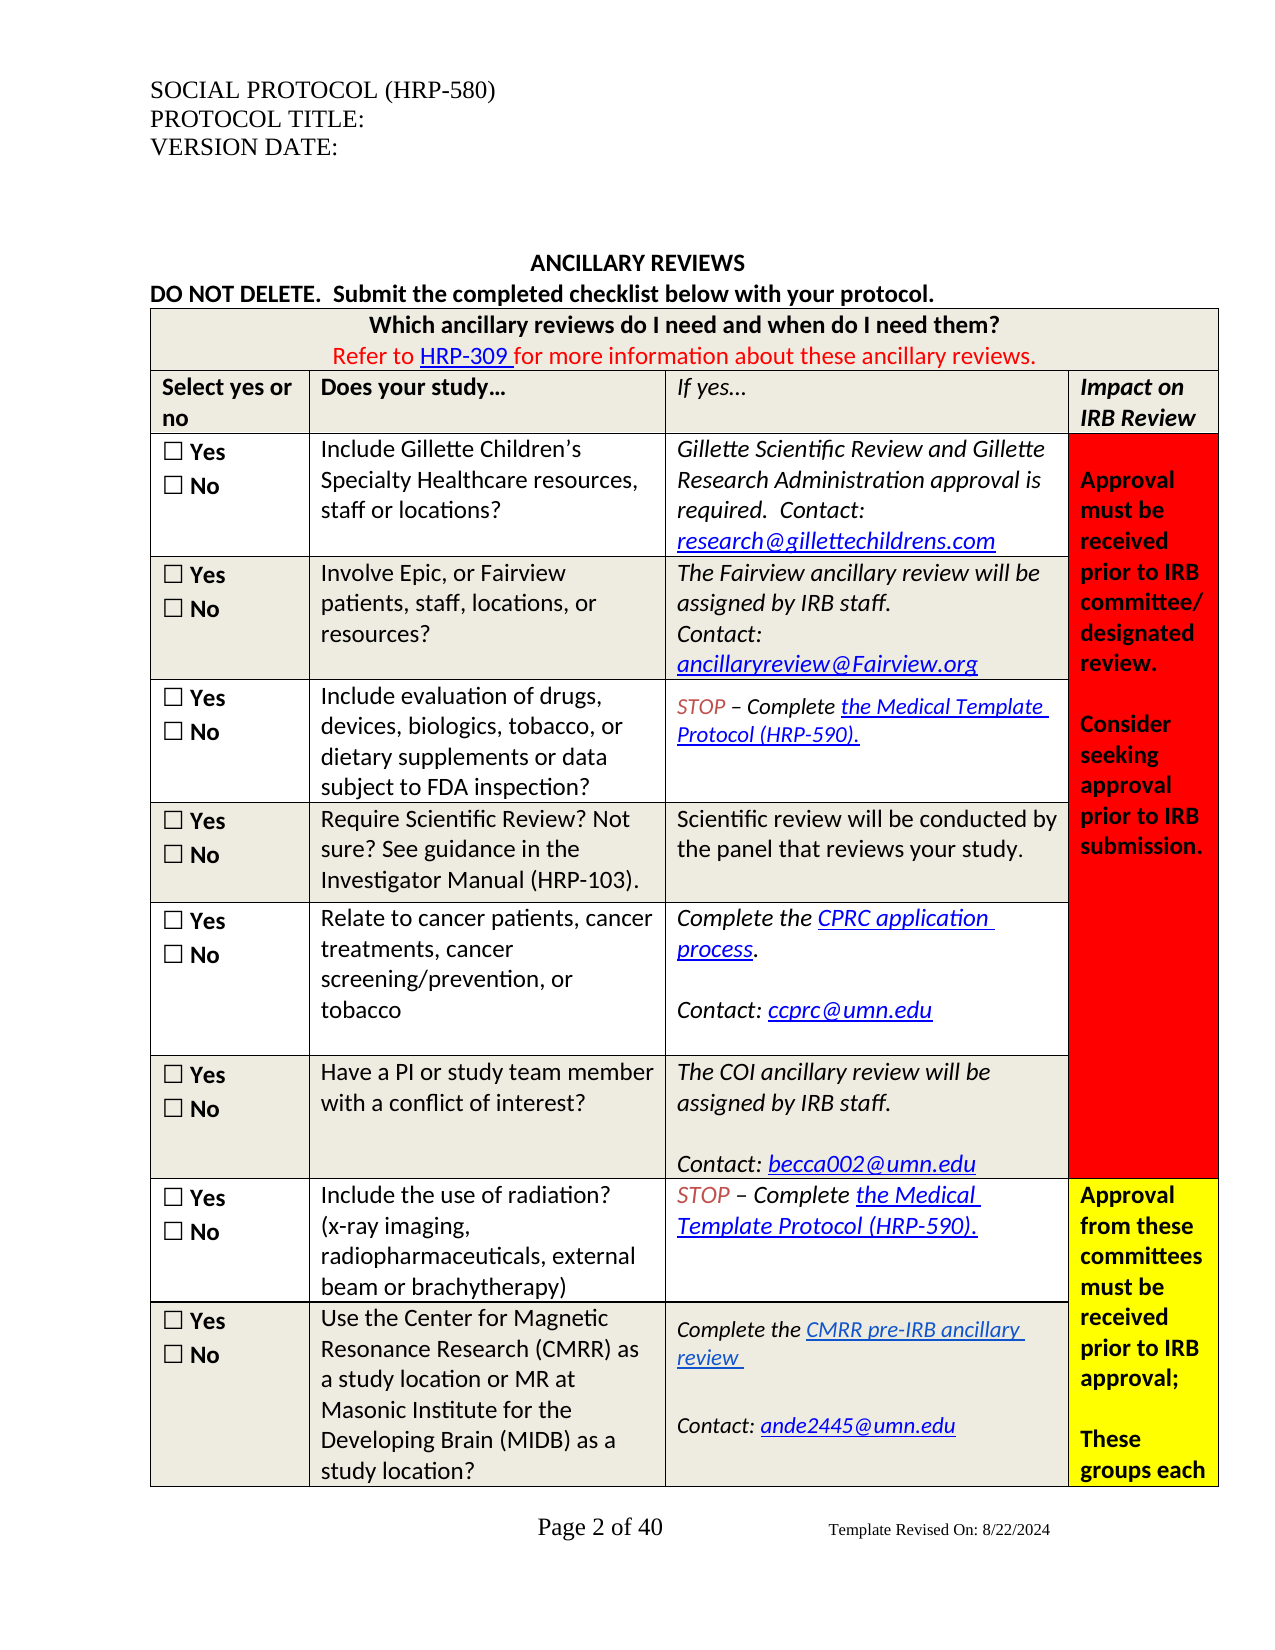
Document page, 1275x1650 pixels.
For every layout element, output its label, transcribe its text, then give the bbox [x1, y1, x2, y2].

table_cell STOP – Complete the Medical Template Protocol (HRP-590). [666, 680, 1068, 802]
table_cell Scientific review will be conducted by the panel that reviews your study. [666, 803, 1068, 902]
table_header Which ancillary reviews do I need and when do I need them? Refer to HRP-309 for more information about these ancillary reviews. [151, 309, 1218, 370]
table_cell Have a PI or study team member with a conflict of interest? [310, 1056, 665, 1178]
table_cell Yes No [151, 680, 309, 802]
table_cell The Fairview ancillary review will be assigned by IRB staff. Contact: ancillaryreview@Fairview.org [666, 557, 1068, 679]
table_cell Include Gillette Children’s Specialty Healthcare resources, staff or locations? [310, 434, 665, 556]
table_cell Yes No [151, 557, 309, 679]
text DO NOT DELETE. Submit the completed checklist below with your protocol. [150, 278, 1125, 308]
table_cell Require Scientific Review? Not sure? See guidance in the Investigator Manual (HRP-103). [310, 803, 665, 902]
table_cell Include the use of radiation? (x-ray imaging, radiopharmaceuticals, external beam or brachytherapy) [310, 1179, 665, 1301]
table_cell Yes No [151, 1303, 309, 1486]
table_cell Gillette Scientific Review and Gillette Research Administration approval is required. Contact: research@gillettechildrens.com [666, 434, 1068, 556]
table_cell If yes… [666, 371, 1068, 432]
table_cell Relate to cancer patients, cancer treatments, cancer screening/prevention, or tobacco [310, 903, 665, 1055]
table_cell The COI ancillary review will be assigned by IRB staff. Contact: becca002@umn.edu [666, 1056, 1068, 1178]
table_cell Yes No [151, 1179, 309, 1301]
table_cell Yes No [151, 1056, 309, 1178]
table_cell Impact on IRB Review [1069, 371, 1218, 432]
text ANCILLARY REVIEWS [150, 247, 1125, 278]
table_cell Select yes or no [151, 371, 309, 432]
table_cell Does your study… [310, 371, 665, 432]
table_cell Approval must be received prior to IRB committee/ designated review. Consider seeking approval prior to IRB submission. [1069, 434, 1218, 1178]
table_cell Approval from these committees must be received prior to IRB approval; These groups each have their own application process. [1069, 1179, 1218, 1486]
table_cell Yes No [151, 803, 309, 902]
table_cell Yes No [151, 903, 309, 1055]
table_cell Include evaluation of drugs, devices, biologics, tobacco, or dietary supplements or data subject to FDA inspection? [310, 680, 665, 802]
table_cell Involve Epic, or Fairview patients, staff, locations, or resources? [310, 557, 665, 679]
table_cell Yes No [151, 434, 309, 556]
table_cell Use the Center for Magnetic Resonance Research (CMRR) as a study location or MR at Masonic Institute for the Developing Brain (MIDB) as a study location? [310, 1303, 665, 1486]
table_cell Complete the CPRC application process. Contact: ccprc@umn.edu [666, 903, 1068, 1055]
table_cell STOP – Complete the Medical Template Protocol (HRP-590). [666, 1179, 1068, 1301]
table_cell Complete the CMRR pre-IRB ancillary review Contact: ande2445@umn.edu [666, 1303, 1068, 1486]
